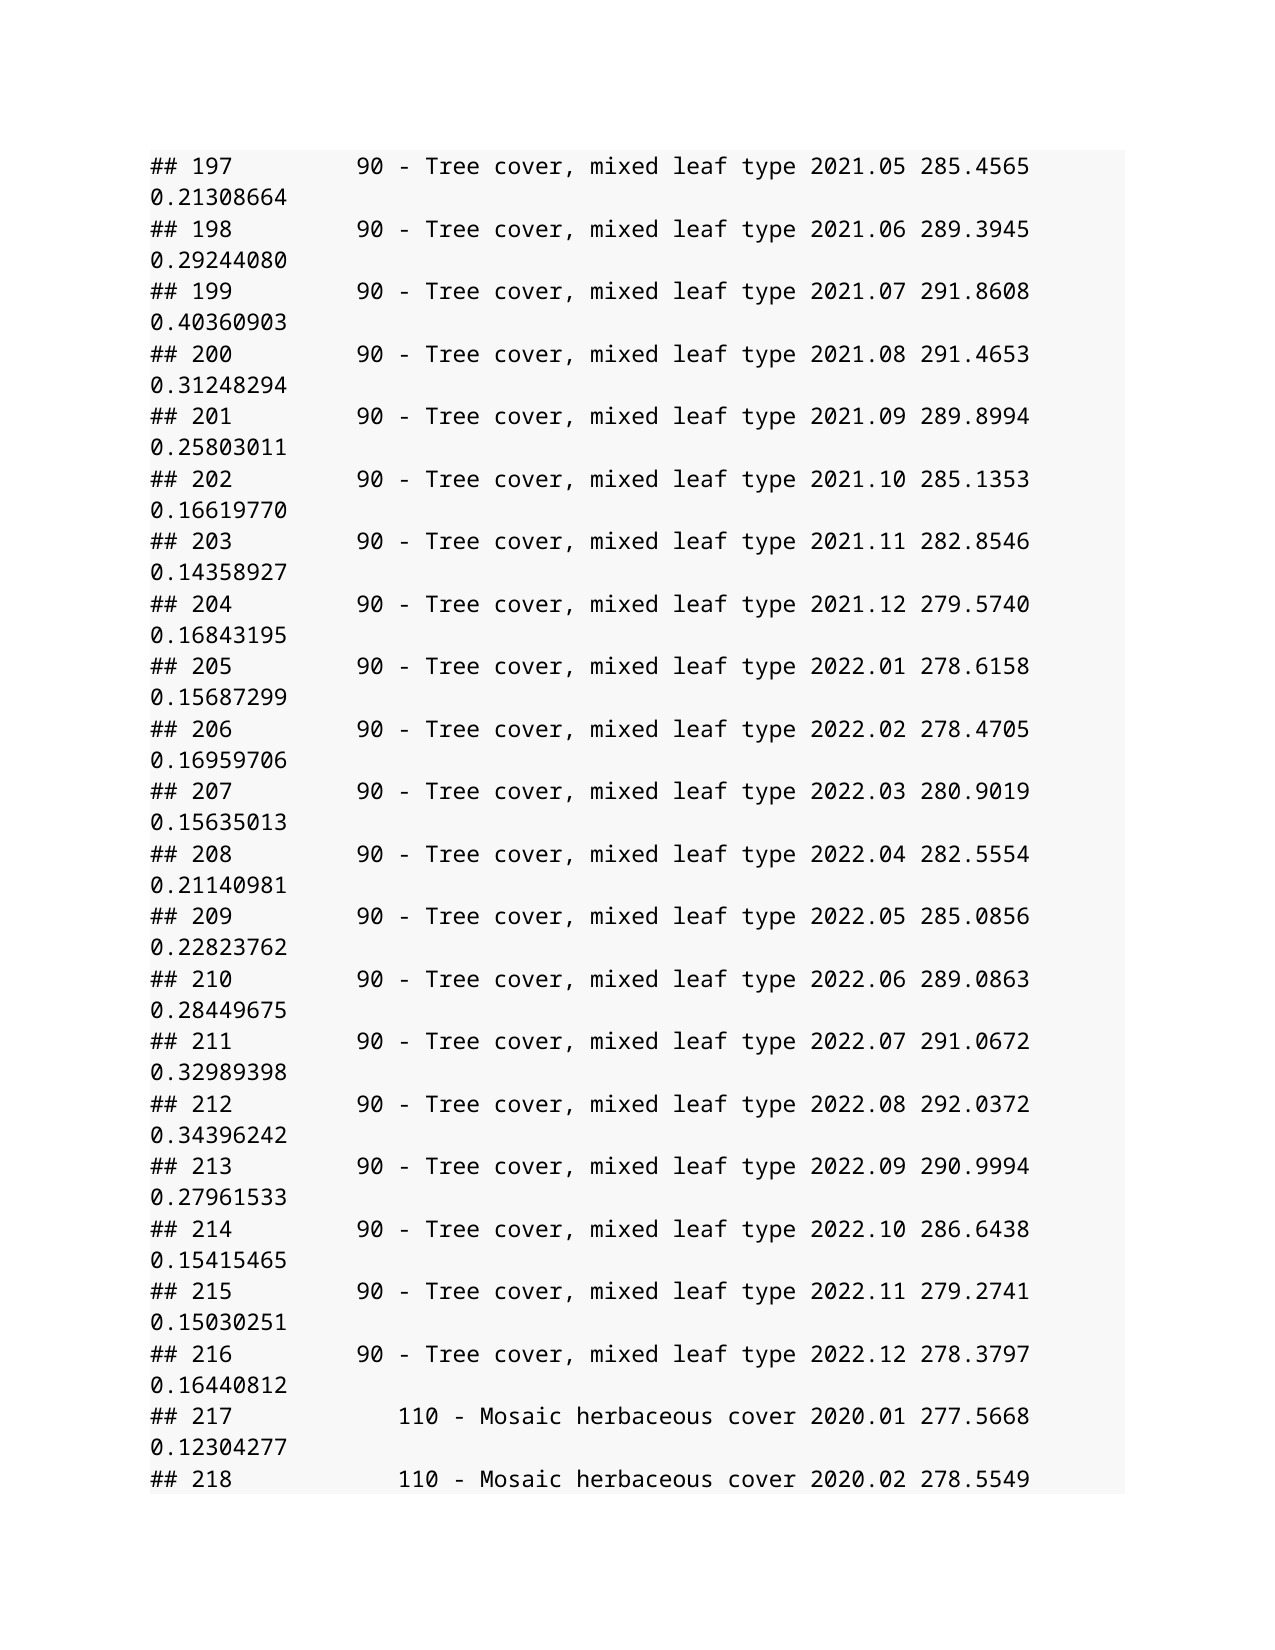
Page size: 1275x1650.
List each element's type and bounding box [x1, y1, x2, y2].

text [150, 150, 1125, 1494]
